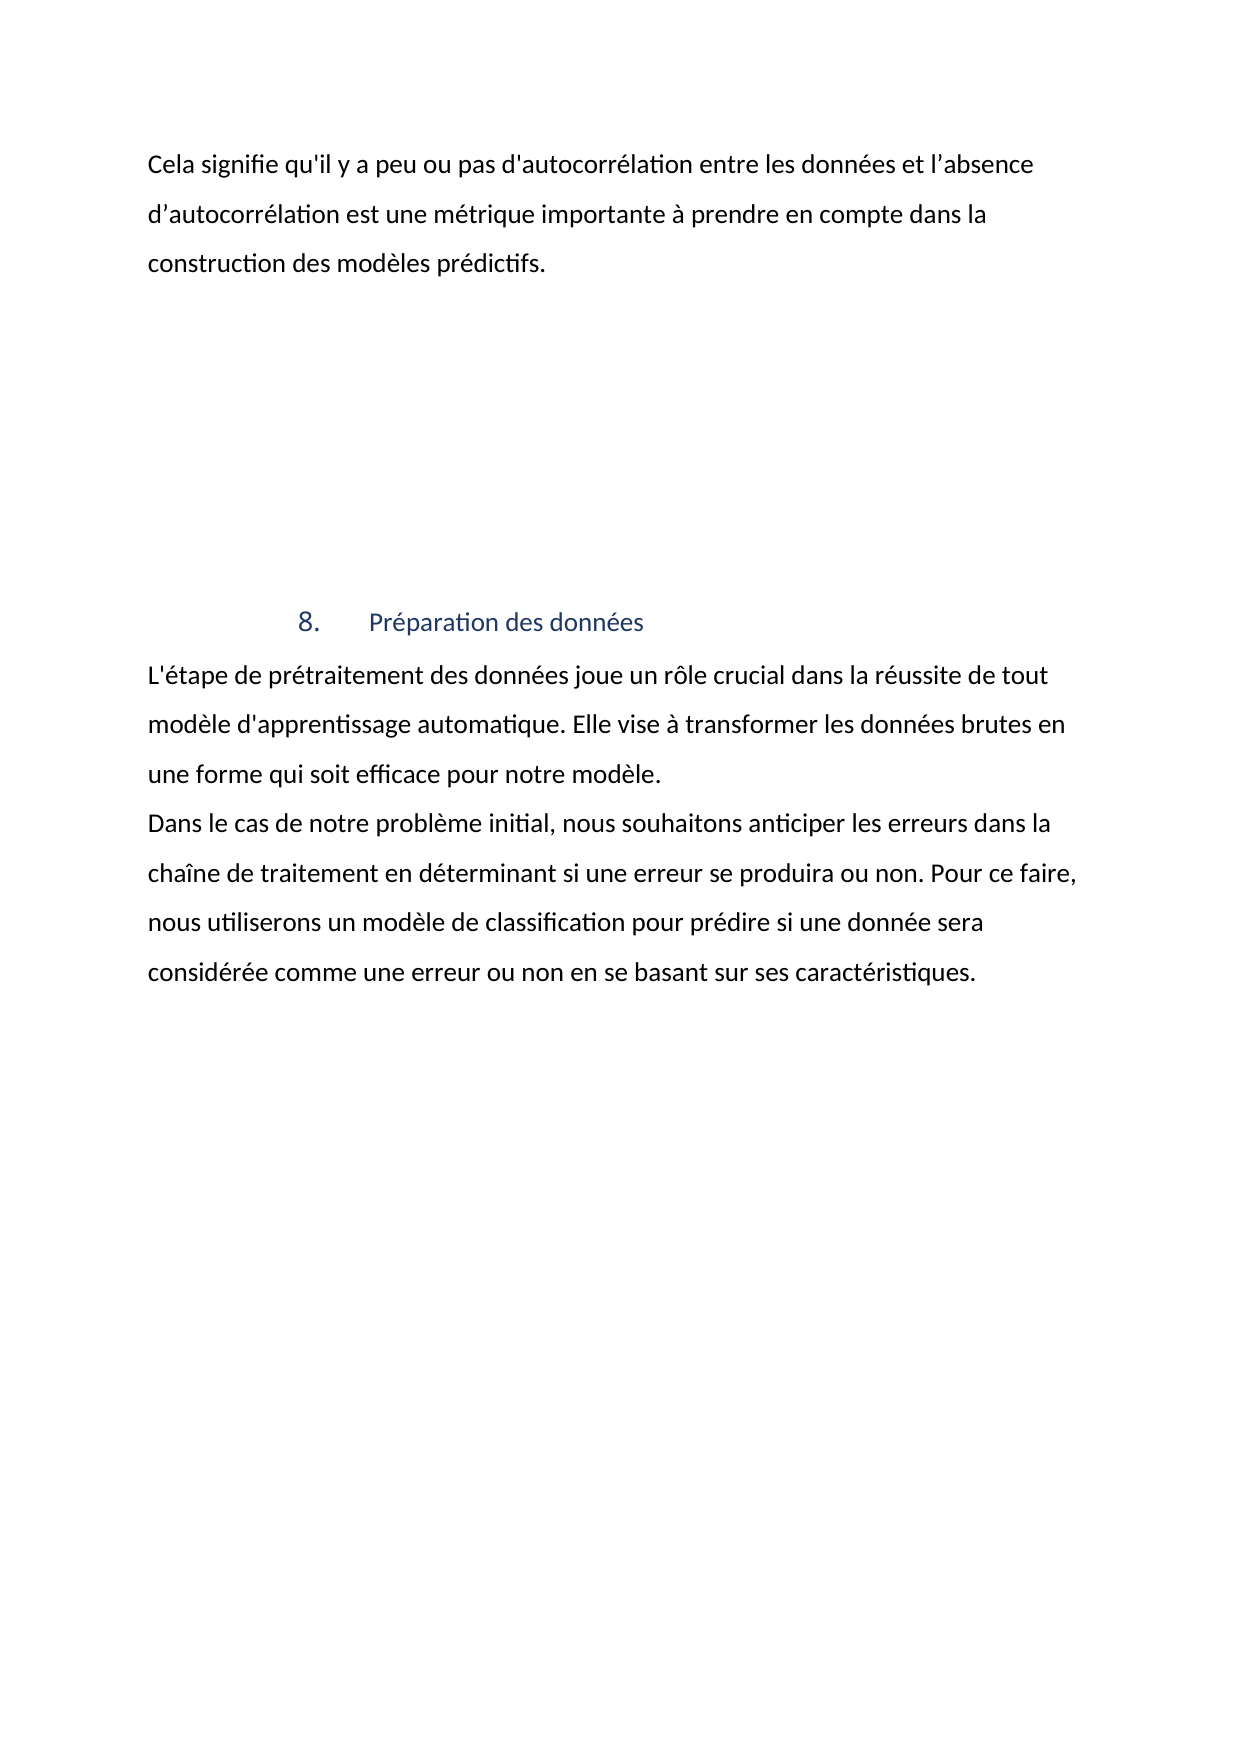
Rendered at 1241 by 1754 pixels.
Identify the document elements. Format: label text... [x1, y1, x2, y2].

subtitle Préparation des données [298, 603, 1093, 640]
text L'étape de prétraitement des données joue un rôle crucial dans la réussite de tout modèle d'apprentissage automatique. Elle vise à transformer les données brutes en une forme qui soit efficace pour notre modèle. Dans le cas de notre problème initial, nous souhaitons anticiper les erreurs dans la chaîne de traitement en déterminant si une erreur se produira ou non. Pour ce faire, nous utiliserons un modèle de classification pour prédire si une donnée sera considérée comme une erreur ou non en se basant sur ses caractéristiques. [148, 658, 1093, 988]
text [148, 148, 1093, 279]
